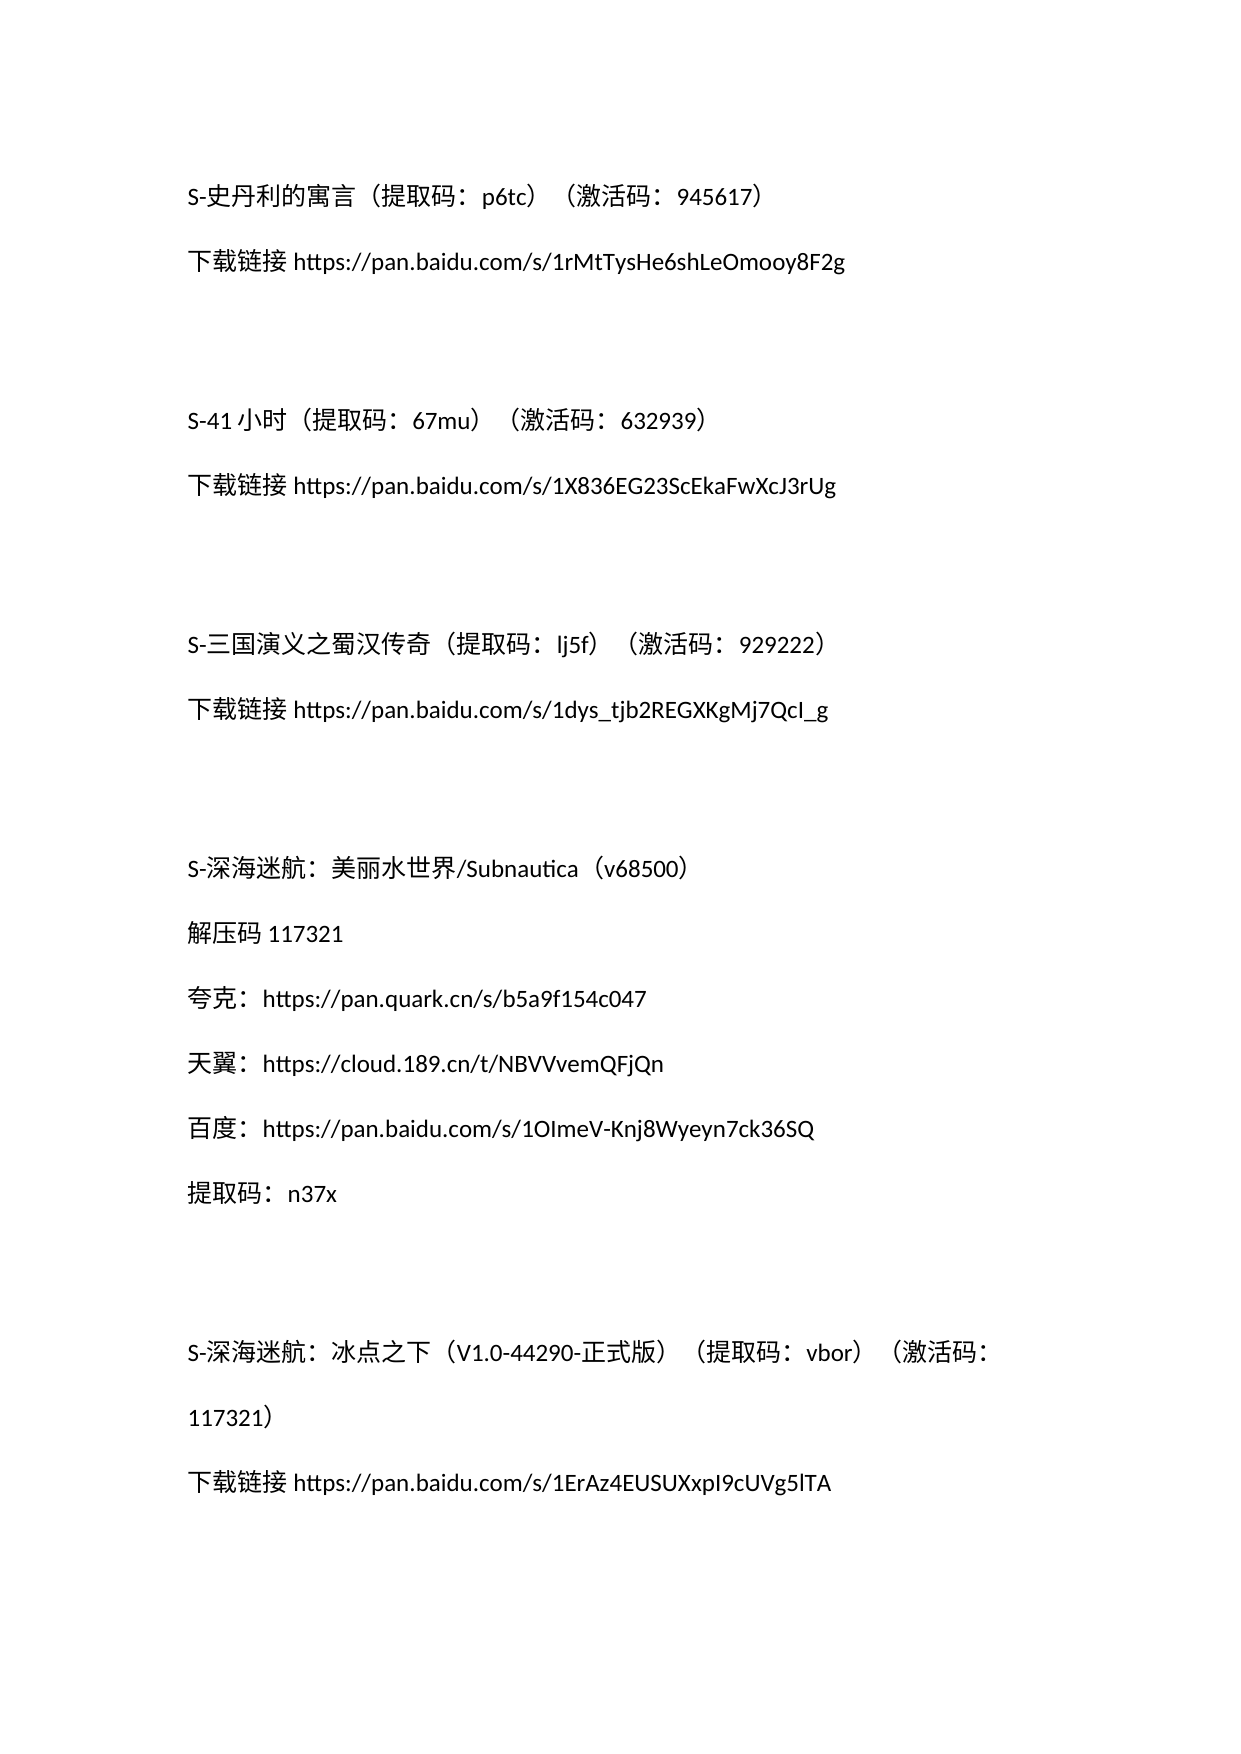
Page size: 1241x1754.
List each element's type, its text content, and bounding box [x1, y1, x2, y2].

text S-41小时（提取码：67mu）（激活码：632939） 下载链接 https://pan.baidu.com/s/1X836EG23ScEkaFwXcJ3rUg [187, 386, 1053, 516]
text S-深海迷航：冰点之下（V1.0-44290-正式版）（提取码：vbor）（激活码：117321） 下载链接 https://pan.baidu.com/s/1ErAz4EUSUXxpI9cUVg5lTA [187, 1318, 1053, 1513]
text S-深海迷航：美丽水世界/Subnautica（v68500） 解压码117321 夸克：https://pan.quark.cn/s/b5a9f154c047 天翼：https://cloud.189.cn/t/NBVVvemQFjQn 百度：https://pan.baidu.com/s/1OImeV-Knj8Wyeyn7ck36SQ 提取码：n37x [187, 834, 1053, 1224]
text S-三国演义之蜀汉传奇（提取码：lj5f）（激活码：929222） 下载链接 https://pan.baidu.com/s/1dys_tjb2REGXKgMj7QcI_g [187, 610, 1053, 740]
text S-史丹利的寓言（提取码：p6tc）（激活码：945617） 下载链接 https://pan.baidu.com/s/1rMtTysHe6shLeOmooy8F2g [187, 162, 1053, 292]
